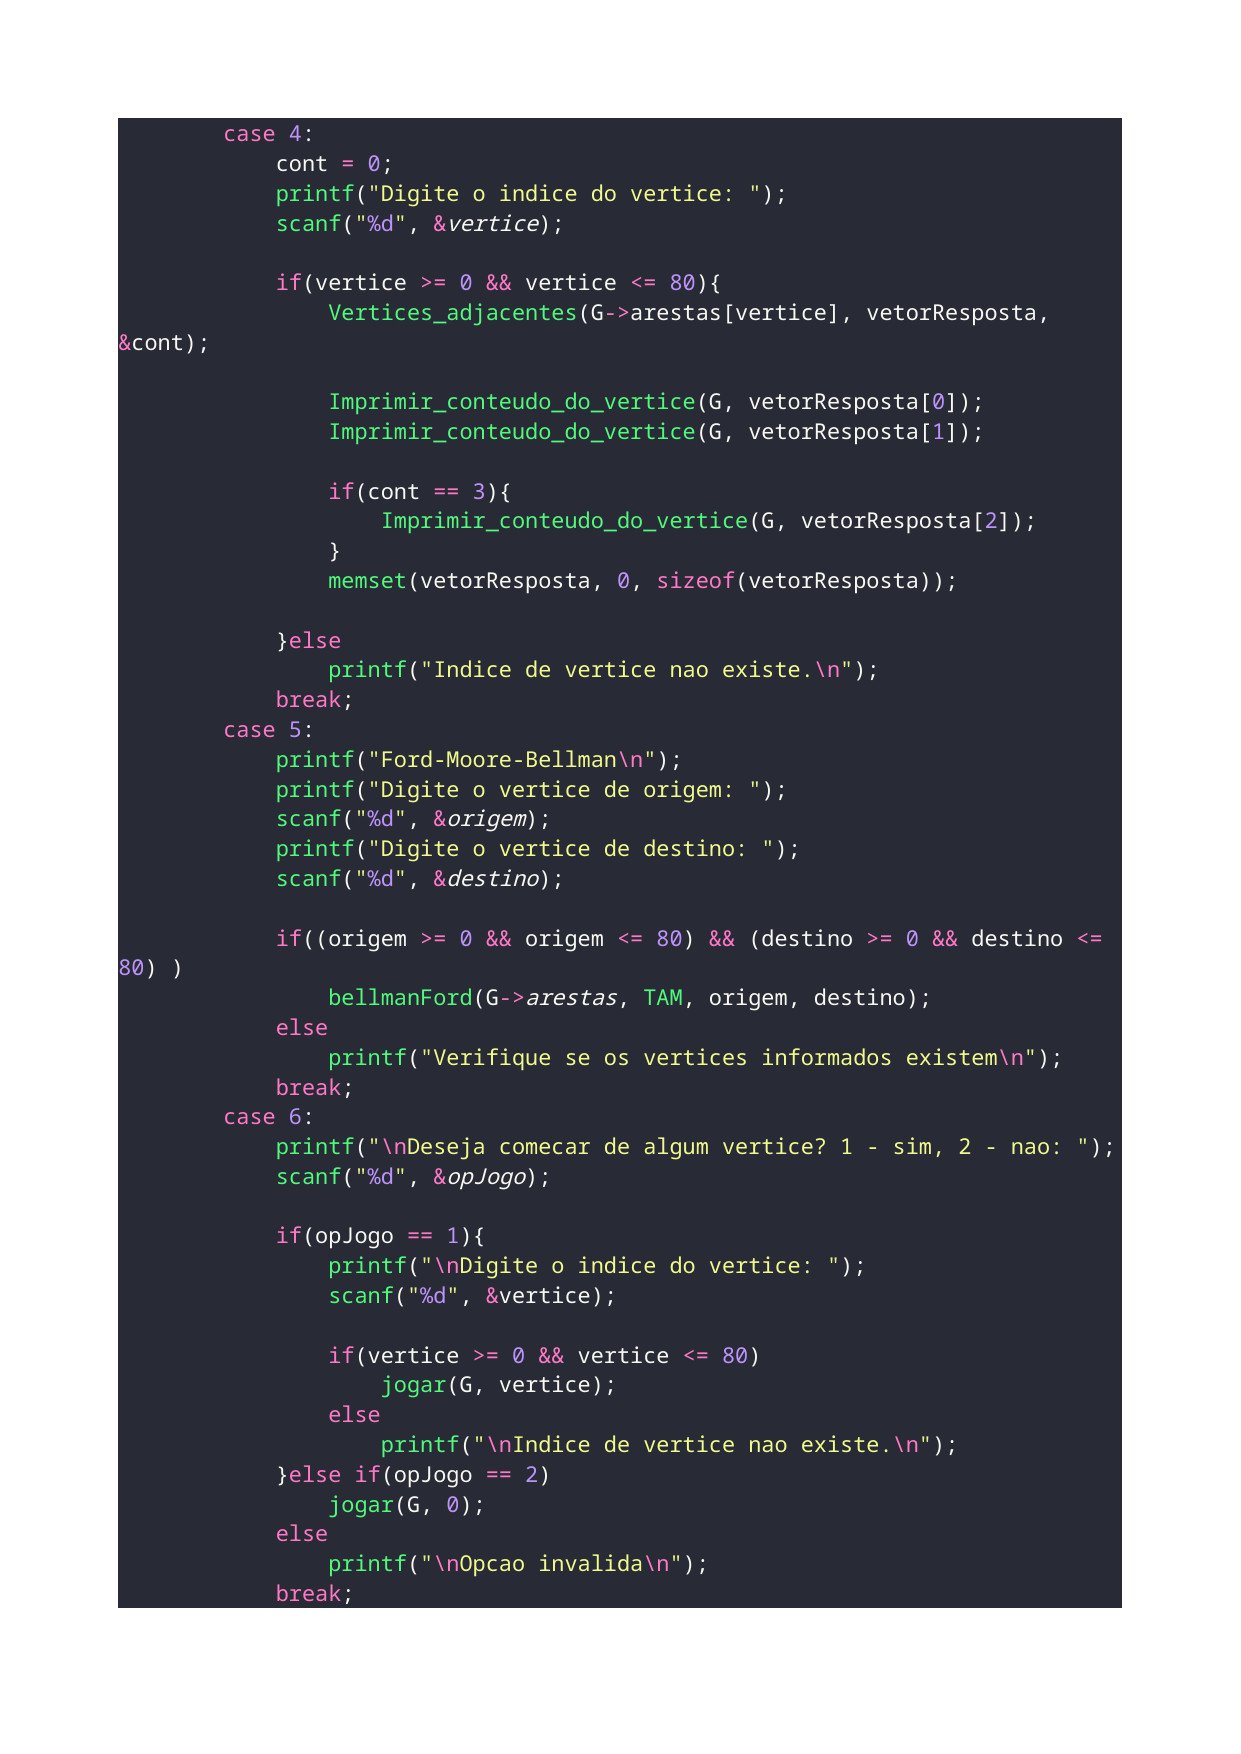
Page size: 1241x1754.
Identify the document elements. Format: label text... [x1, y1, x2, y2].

text printf("Verifique se os vertices informados existem\n"); [118, 1042, 1122, 1071]
text if(vertice >= 0 && vertice <= 80){ [118, 267, 1122, 297]
text jogar(G, vertice); [118, 1369, 1122, 1399]
text else [118, 1012, 1122, 1042]
text printf("\nIndice de vertice nao existe.\n"); [118, 1429, 1122, 1459]
text printf("\nDeseja comecar de algum vertice? 1 - sim, 2 - nao: "); [118, 1131, 1122, 1161]
text if(cont == 3){ [118, 476, 1122, 505]
text }else [118, 624, 1122, 654]
text break; [118, 1578, 1122, 1608]
text scanf("%d", &origem); [118, 803, 1122, 833]
text printf("Ford-Moore-Bellman\n"); [118, 744, 1122, 773]
text scanf("%d", &destino); [118, 863, 1122, 893]
text Imprimir_conteudo_do_vertice(G, vetorResposta[2]); [118, 505, 1122, 535]
text if(vertice >= 0 && vertice <= 80) [118, 1339, 1122, 1369]
text printf("Indice de vertice nao existe.\n"); [118, 654, 1122, 684]
text break; [118, 684, 1122, 714]
text if((origem >= 0 && origem <= 80) && (destino >= 0 && destino <= 80) ) [118, 922, 1122, 982]
text if(opJogo == 1){ [118, 1220, 1122, 1250]
text printf("\nOpcao invalida\n"); [118, 1548, 1122, 1578]
text scanf("%d", &vertice); [118, 1280, 1122, 1310]
text else [118, 1399, 1122, 1429]
text printf("Digite o indice do vertice: "); [118, 178, 1122, 207]
text scanf("%d", &vertice); [118, 207, 1122, 237]
text Imprimir_conteudo_do_vertice(G, vetorResposta[1]); [118, 416, 1122, 446]
text printf("\nDigite o indice do vertice: "); [118, 1250, 1122, 1280]
text break; [118, 1071, 1122, 1101]
text printf("Digite o vertice de destino: "); [118, 833, 1122, 863]
text printf("Digite o vertice de origem: "); [118, 773, 1122, 803]
text jogar(G, 0); [118, 1488, 1122, 1518]
text }else if(opJogo == 2) [118, 1459, 1122, 1488]
text else [118, 1518, 1122, 1548]
text case 4: [118, 118, 1122, 148]
text } [118, 535, 1122, 565]
text cont = 0; [118, 148, 1122, 178]
text case 5: [118, 714, 1122, 744]
text bellmanFord(G->arestas, TAM, origem, destino); [118, 982, 1122, 1012]
text scanf("%d", &opJogo); [118, 1161, 1122, 1191]
text Imprimir_conteudo_do_vertice(G, vetorResposta[0]); [118, 386, 1122, 416]
text Vertices_adjacentes(G->arestas[vertice], vetorResposta, &cont); [118, 297, 1122, 356]
text memset(vetorResposta, 0, sizeof(vetorResposta)); [118, 565, 1122, 595]
text case 6: [118, 1101, 1122, 1131]
